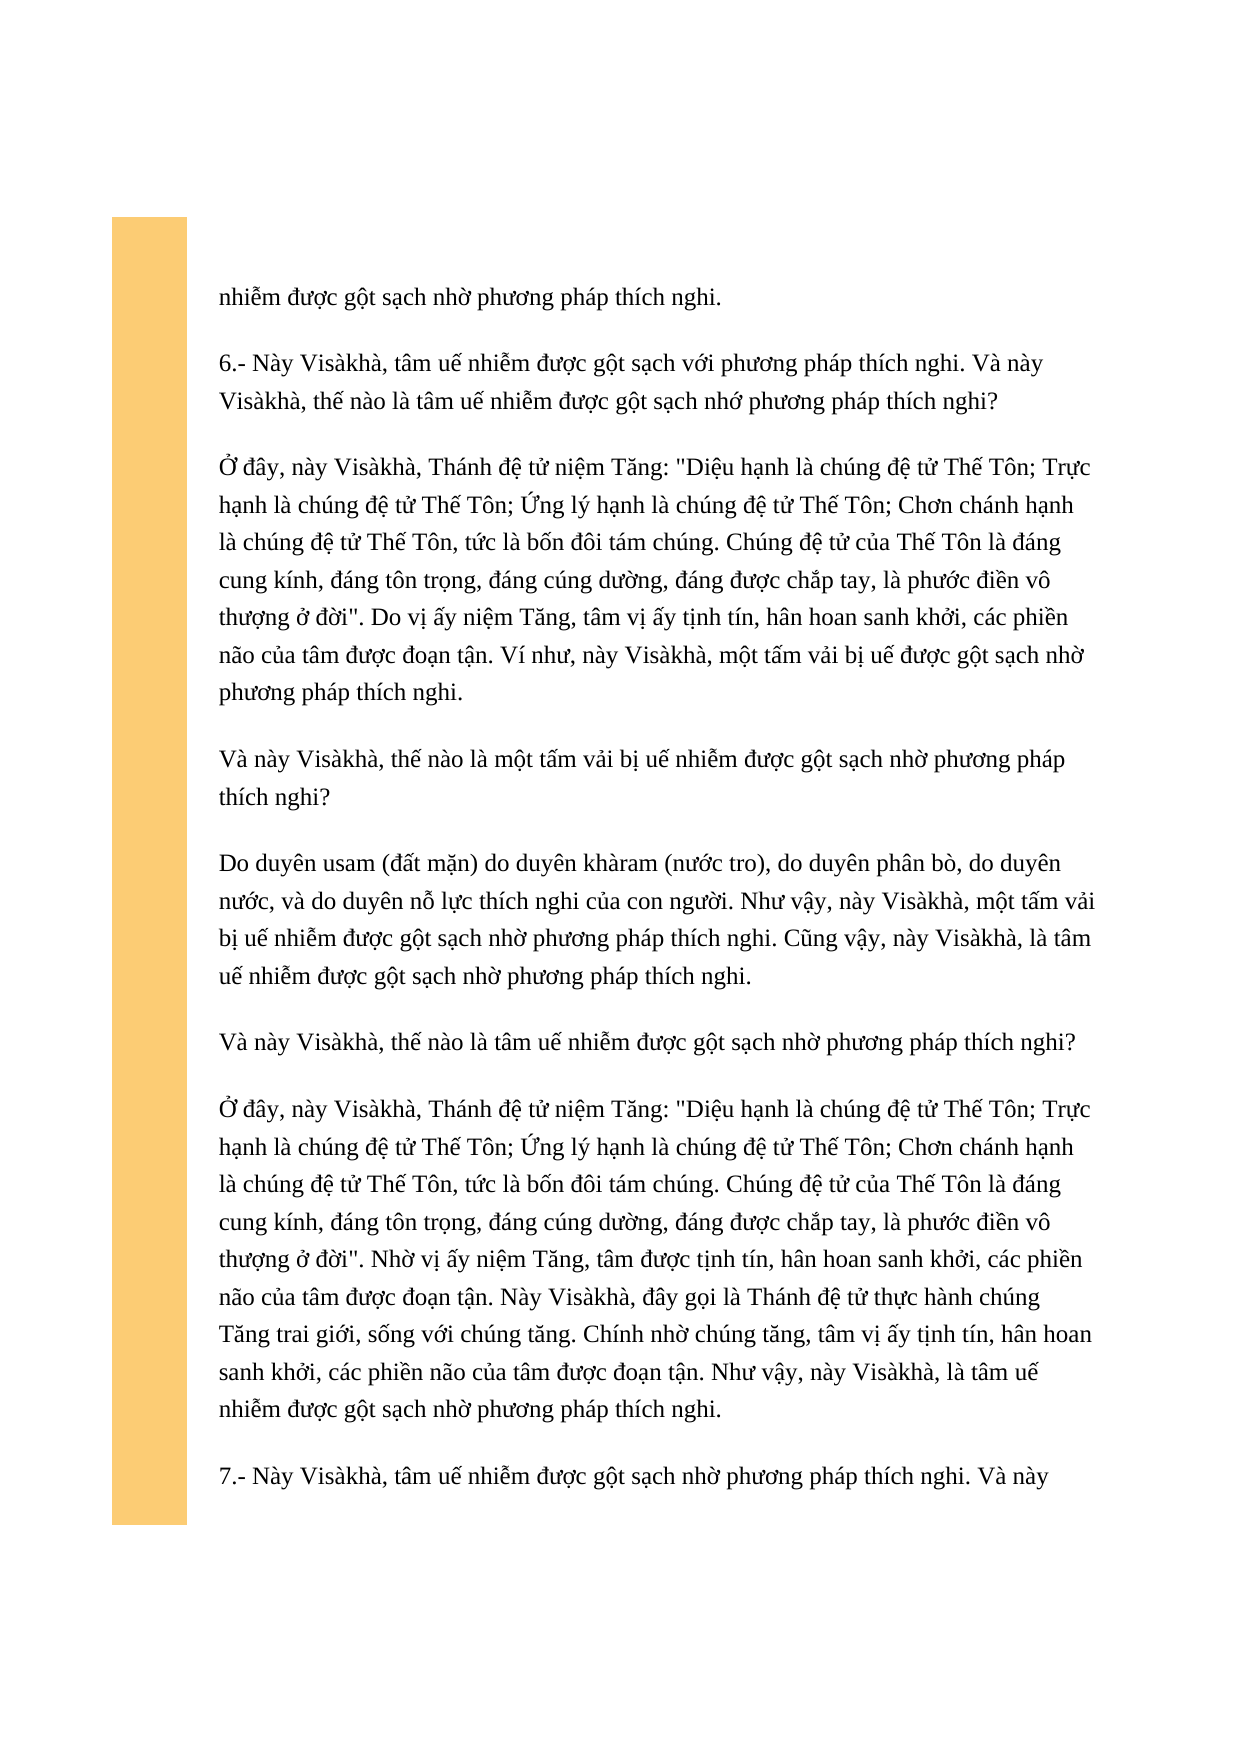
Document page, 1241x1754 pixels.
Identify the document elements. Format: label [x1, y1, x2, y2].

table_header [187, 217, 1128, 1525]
table_header [112, 217, 187, 1525]
